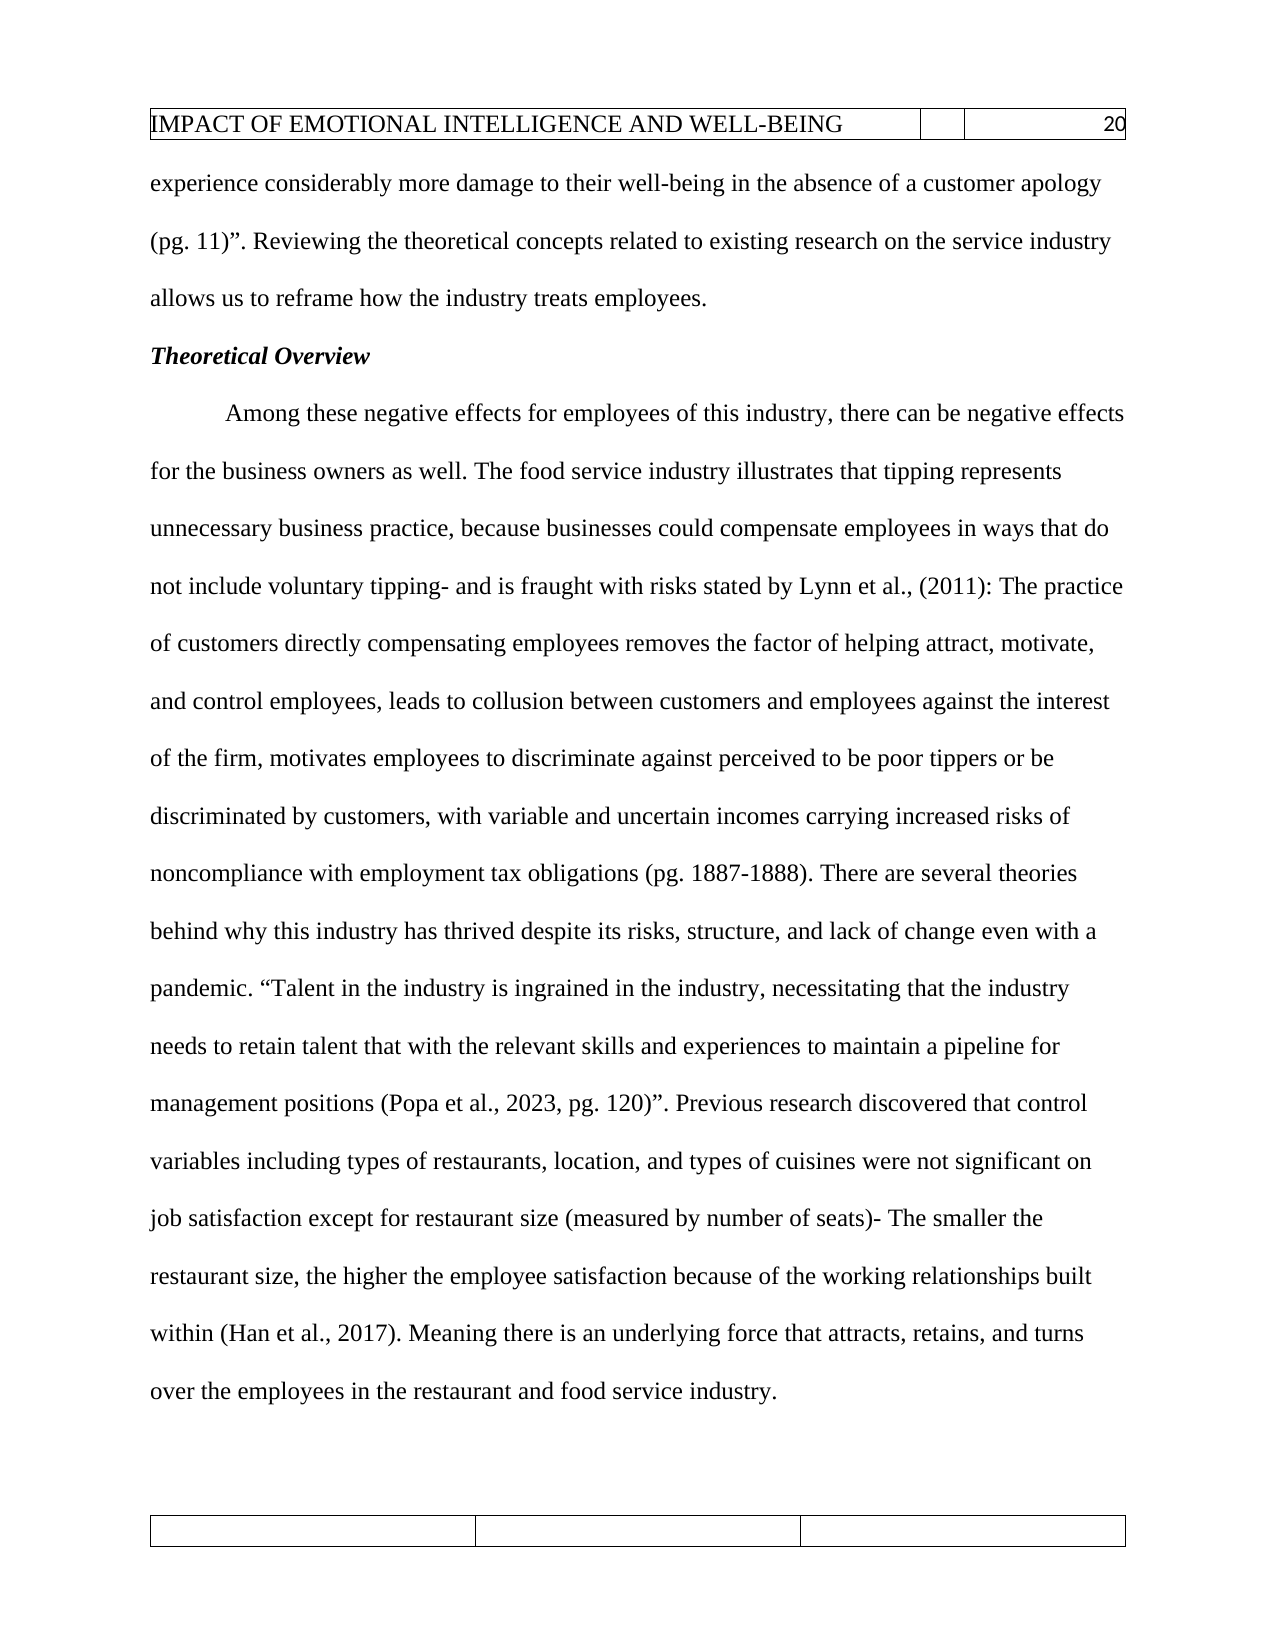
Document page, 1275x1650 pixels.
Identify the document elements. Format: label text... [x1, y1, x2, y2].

text Theoretical Overview [150, 341, 1125, 369]
text Among these negative effects for employees of this industry, there can be negative effects for the business owners as well. The food service industry illustrates that tipping represents unnecessary business practice, because businesses could compensate employees in ways that do not include voluntary tipping- and is fraught with risks stated by Lynn et al., (2011): The practice of customers directly compensating employees removes the factor of helping attract, motivate, and control employees, leads to collusion between customers and employees against the interest of the firm, motivates employees to discriminate against perceived to be poor tippers or be discriminated by customers, with variable and uncertain incomes carrying increased risks of noncompliance with employment tax obligations (pg. 1887-1888). There are several theories behind why this industry has thrived despite its risks, structure, and lack of change even with a pandemic. “Talent in the industry is ingrained in the industry, necessitating that the industry needs to retain talent that with the relevant skills and experiences to maintain a pipeline for management positions (Popa et al., 2023, pg. 120)”. Previous research discovered that control variables including types of restaurants, location, and types of cuisines were not significant on job satisfaction except for restaurant size (measured by number of seats)- The smaller the restaurant size, the higher the employee satisfaction because of the working relationships built within (Han et al., 2017). Meaning there is an underlying force that attracts, retains, and turns over the employees in the restaurant and food service industry. [150, 398, 1125, 1404]
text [150, 168, 1125, 312]
